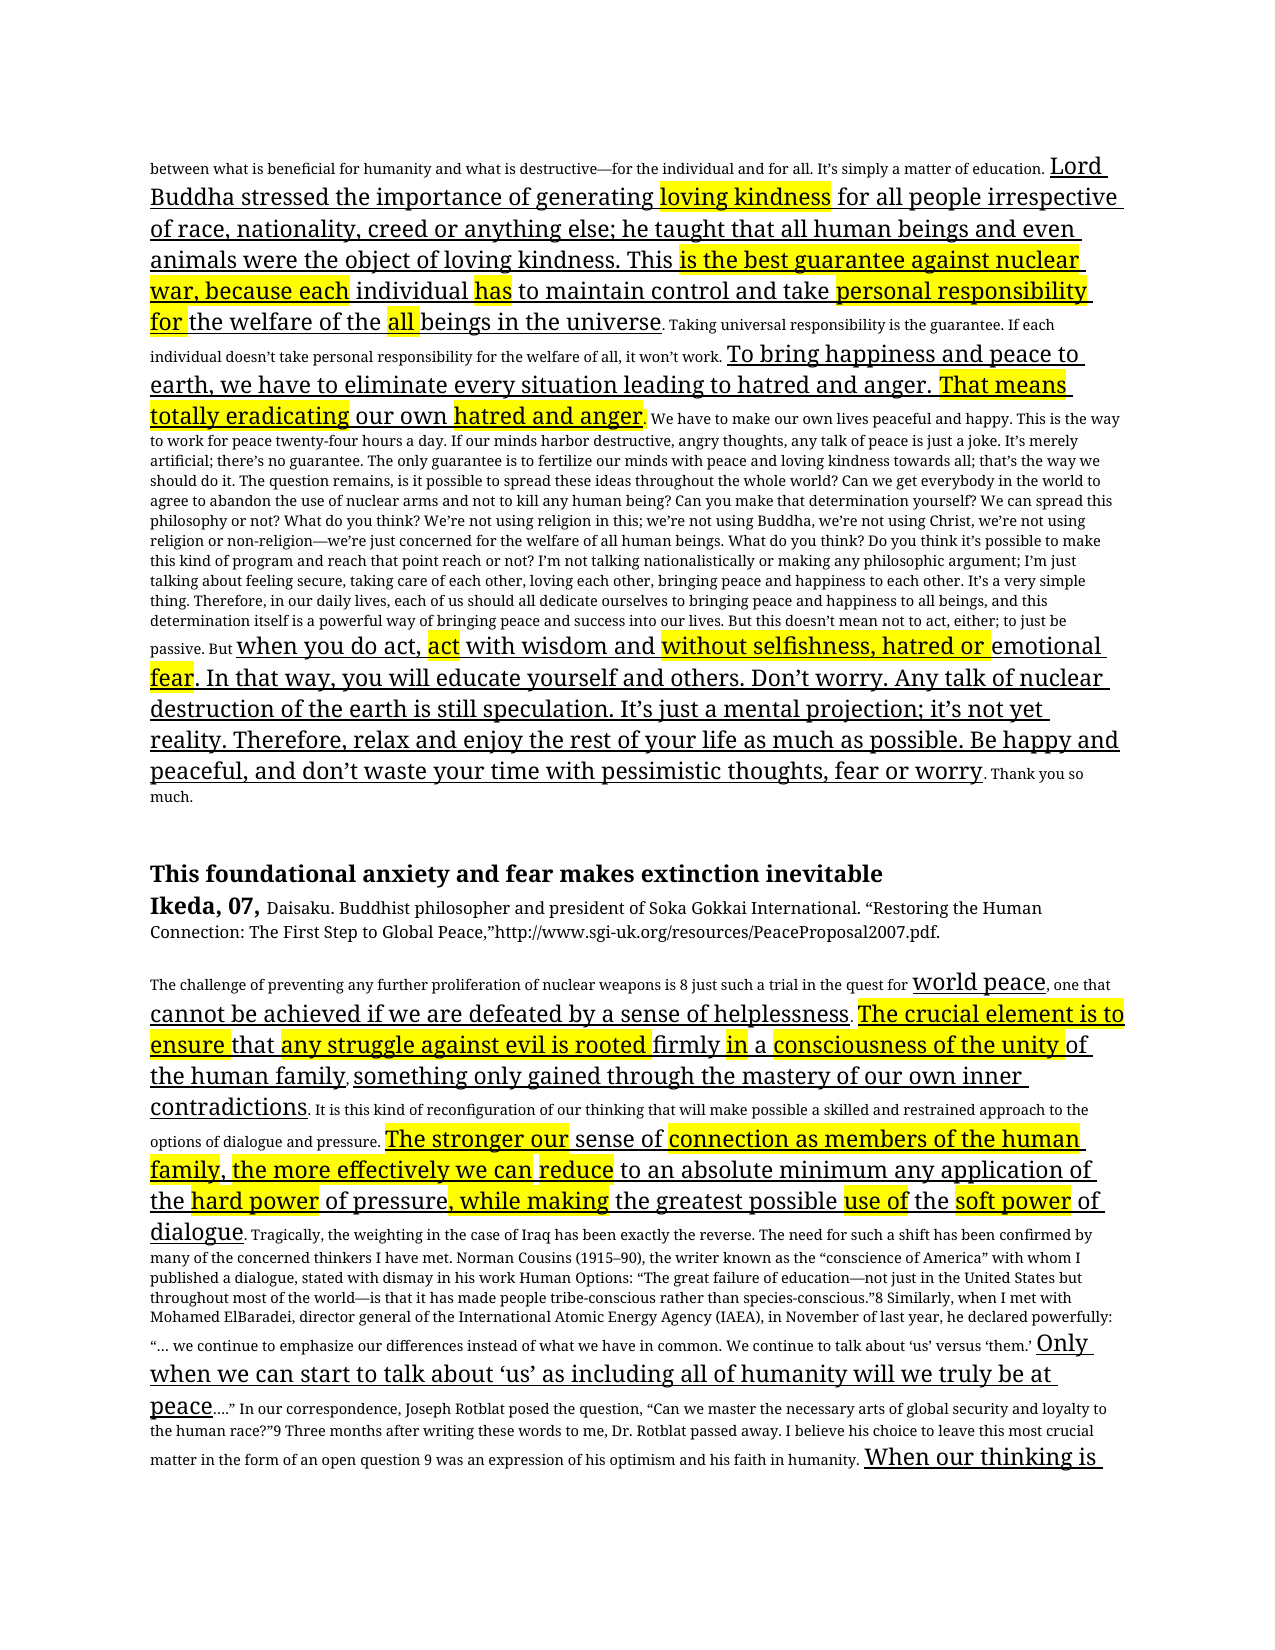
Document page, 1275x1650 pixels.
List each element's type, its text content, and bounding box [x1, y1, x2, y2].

subtitle This foundational anxiety and fear makes extinction inevitable [150, 858, 1125, 890]
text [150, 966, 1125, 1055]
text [150, 1026, 1125, 1472]
text Ikeda, 07, Daisaku. Buddhist philosopher and president of Soka Gokkai International. “Restoring the Human Connection: The First Step to Global Peace,”http://www.sgi-uk.org/resources/PeaceProposal2007.pdf. [150, 890, 1125, 944]
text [150, 150, 1125, 806]
